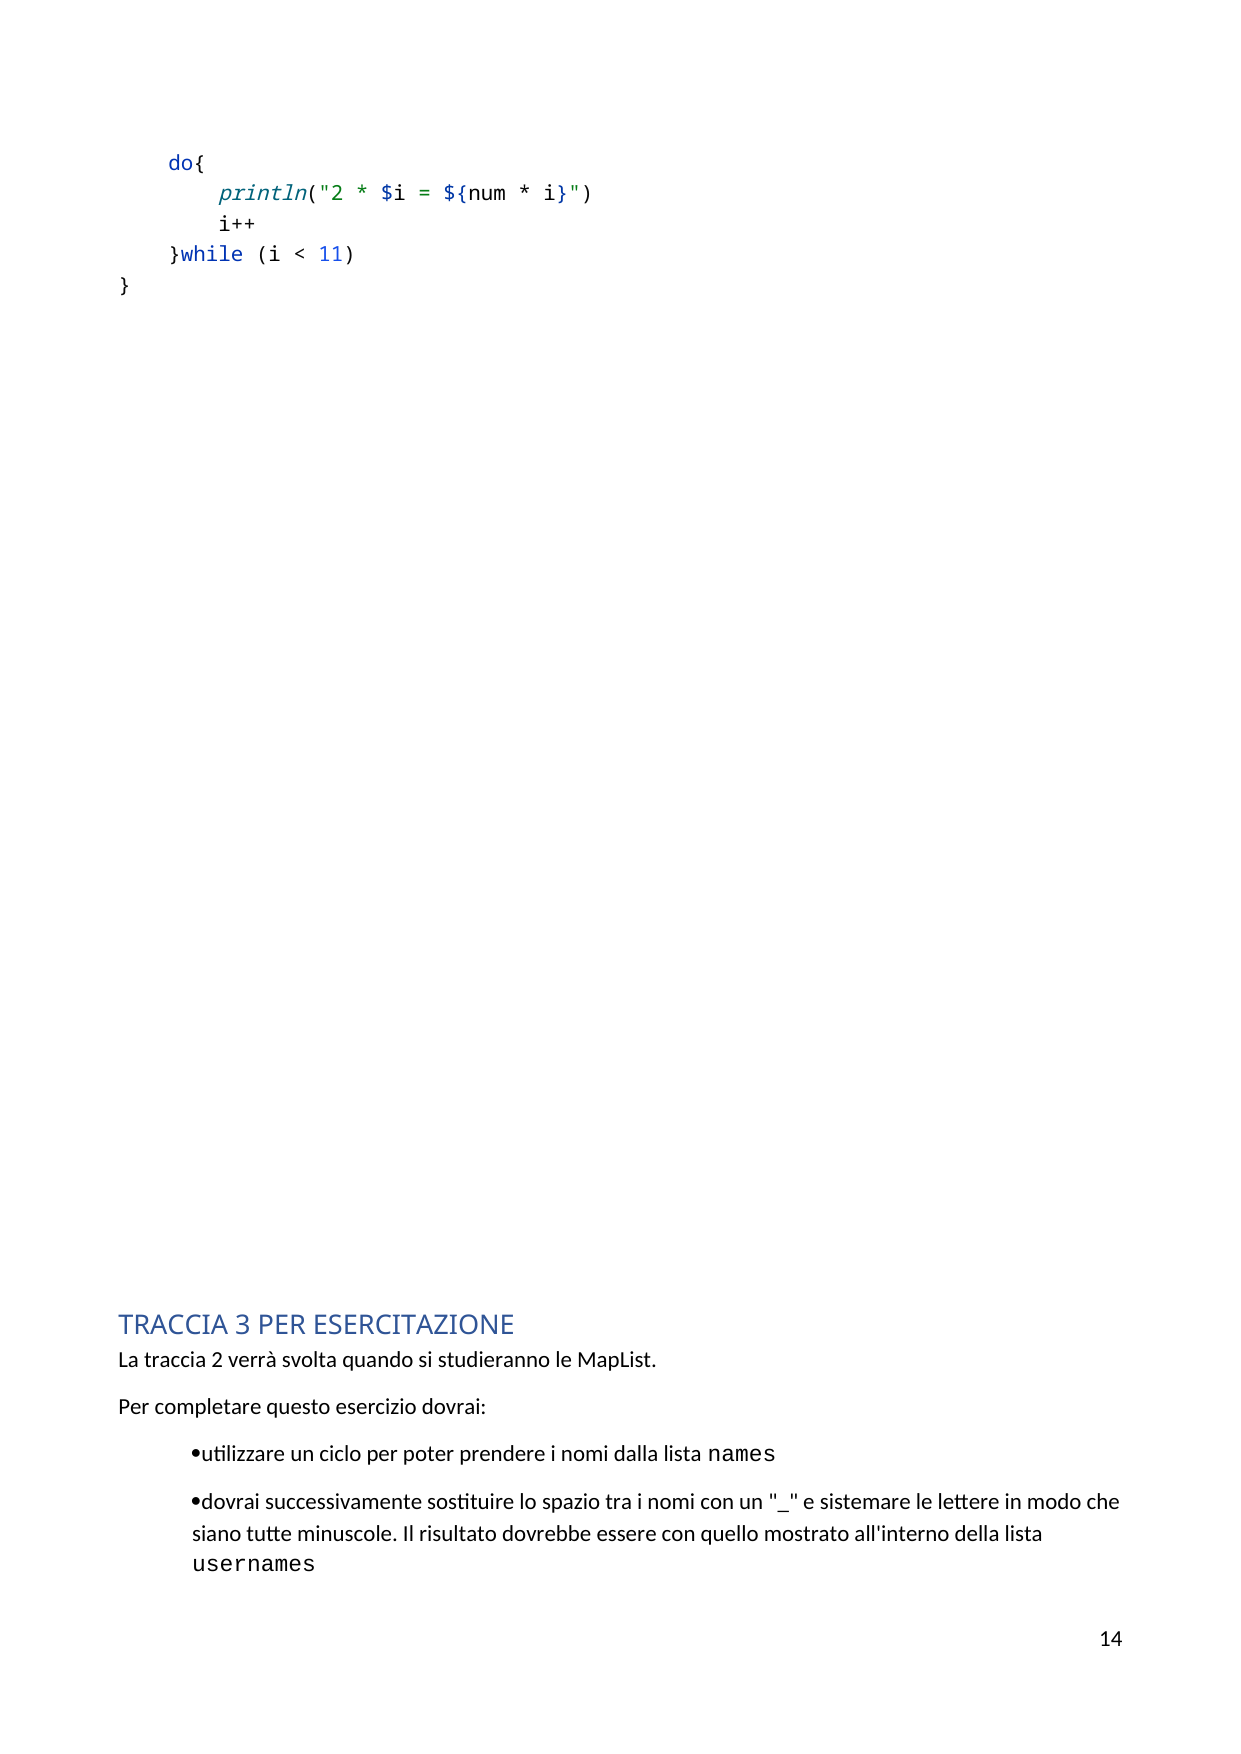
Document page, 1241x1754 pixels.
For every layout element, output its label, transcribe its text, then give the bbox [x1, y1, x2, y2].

list dovrai successivamente sostituire lo spazio tra i nomi con un "_" e sistemare le lettere in modo che siano tutte minuscole. Il risultato dovrebbe essere con quello mostrato all'interno della lista usernames [192, 1487, 1122, 1578]
text La traccia 2 verrà svolta quando si studieranno le MapList. [118, 1345, 1122, 1373]
subtitle TRACCIA 3 PER ESERCITAZIONE [118, 1305, 1122, 1342]
text Per completare questo esercizio dovrai: [118, 1392, 1122, 1420]
list utilizzare un ciclo per poter prendere i nomi dalla lista names [192, 1439, 1122, 1468]
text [118, 148, 1122, 298]
